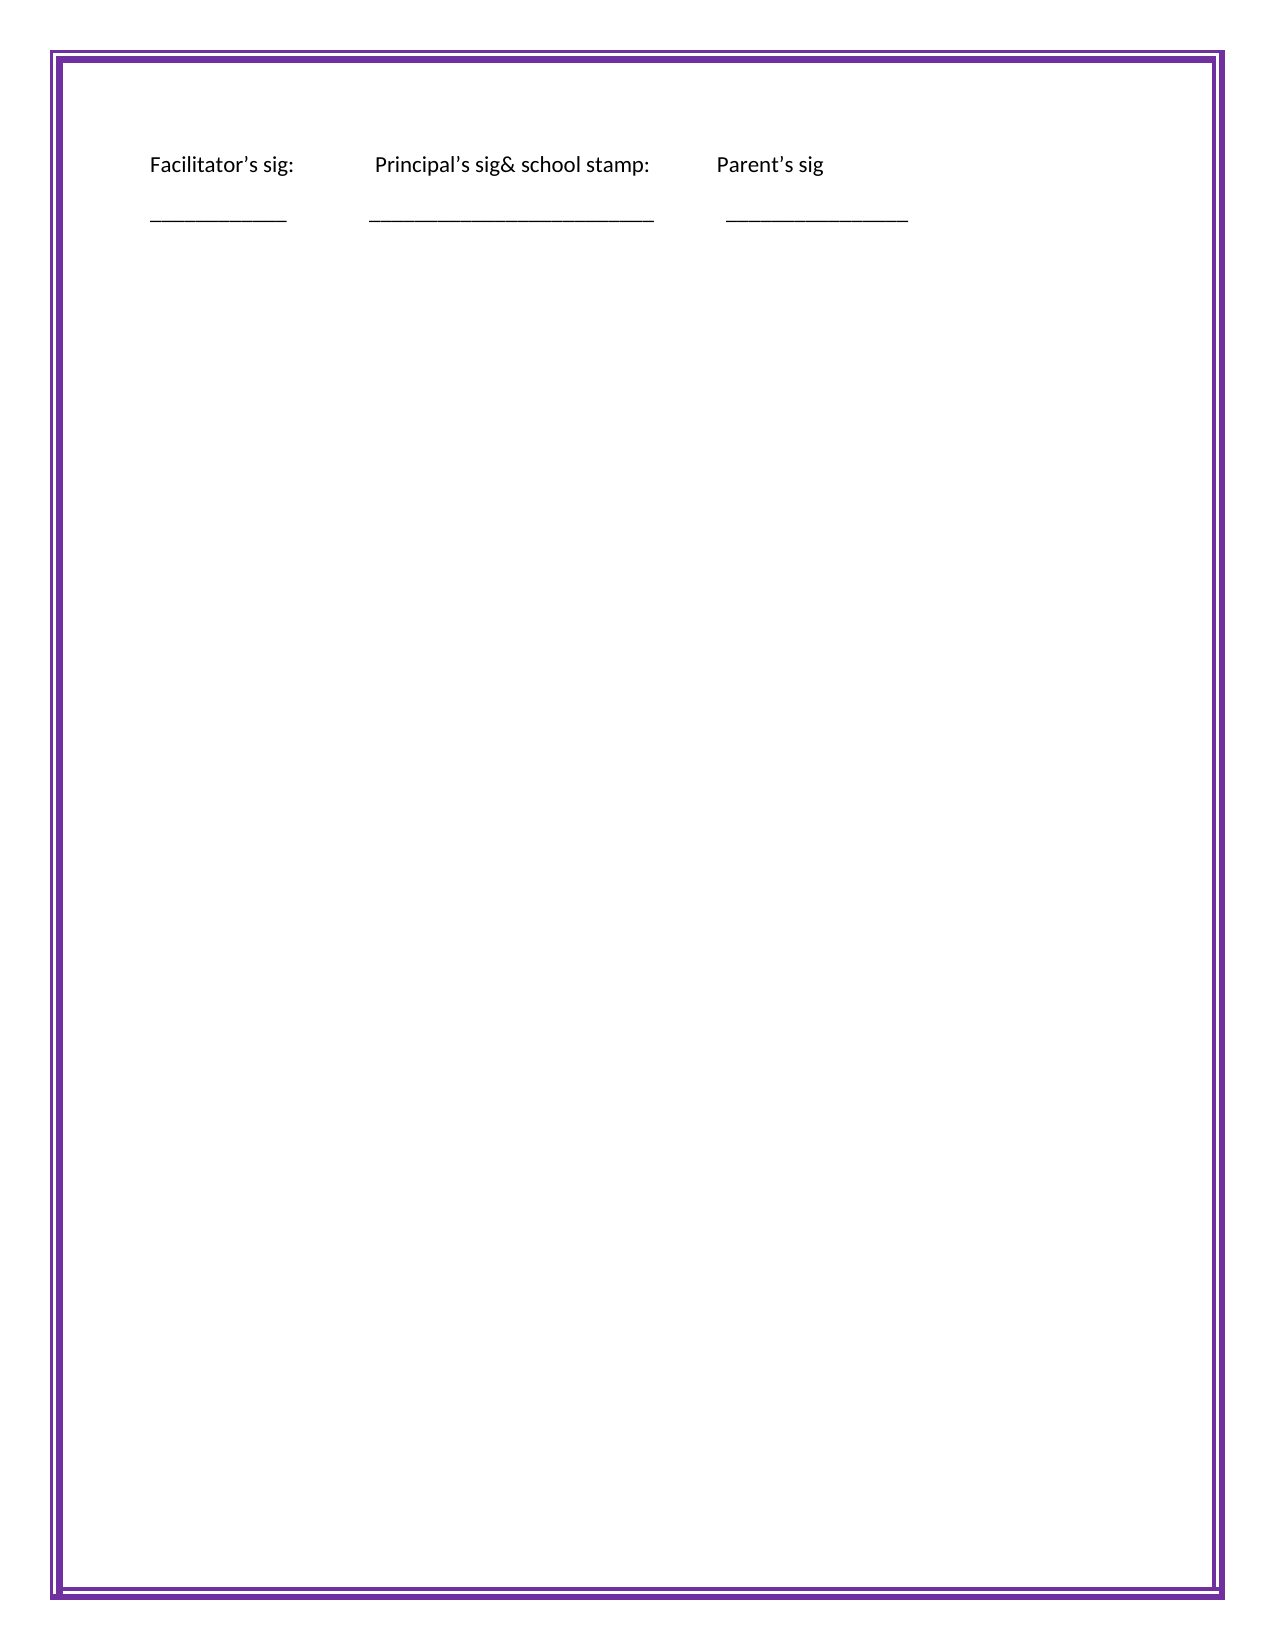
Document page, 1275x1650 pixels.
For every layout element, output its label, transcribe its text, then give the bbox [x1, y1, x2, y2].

text ____________ _________________________ ________________ [150, 197, 1125, 225]
text Facilitator’s sig: Principal’s sig& school stamp: Parent’s sig [150, 150, 1125, 178]
